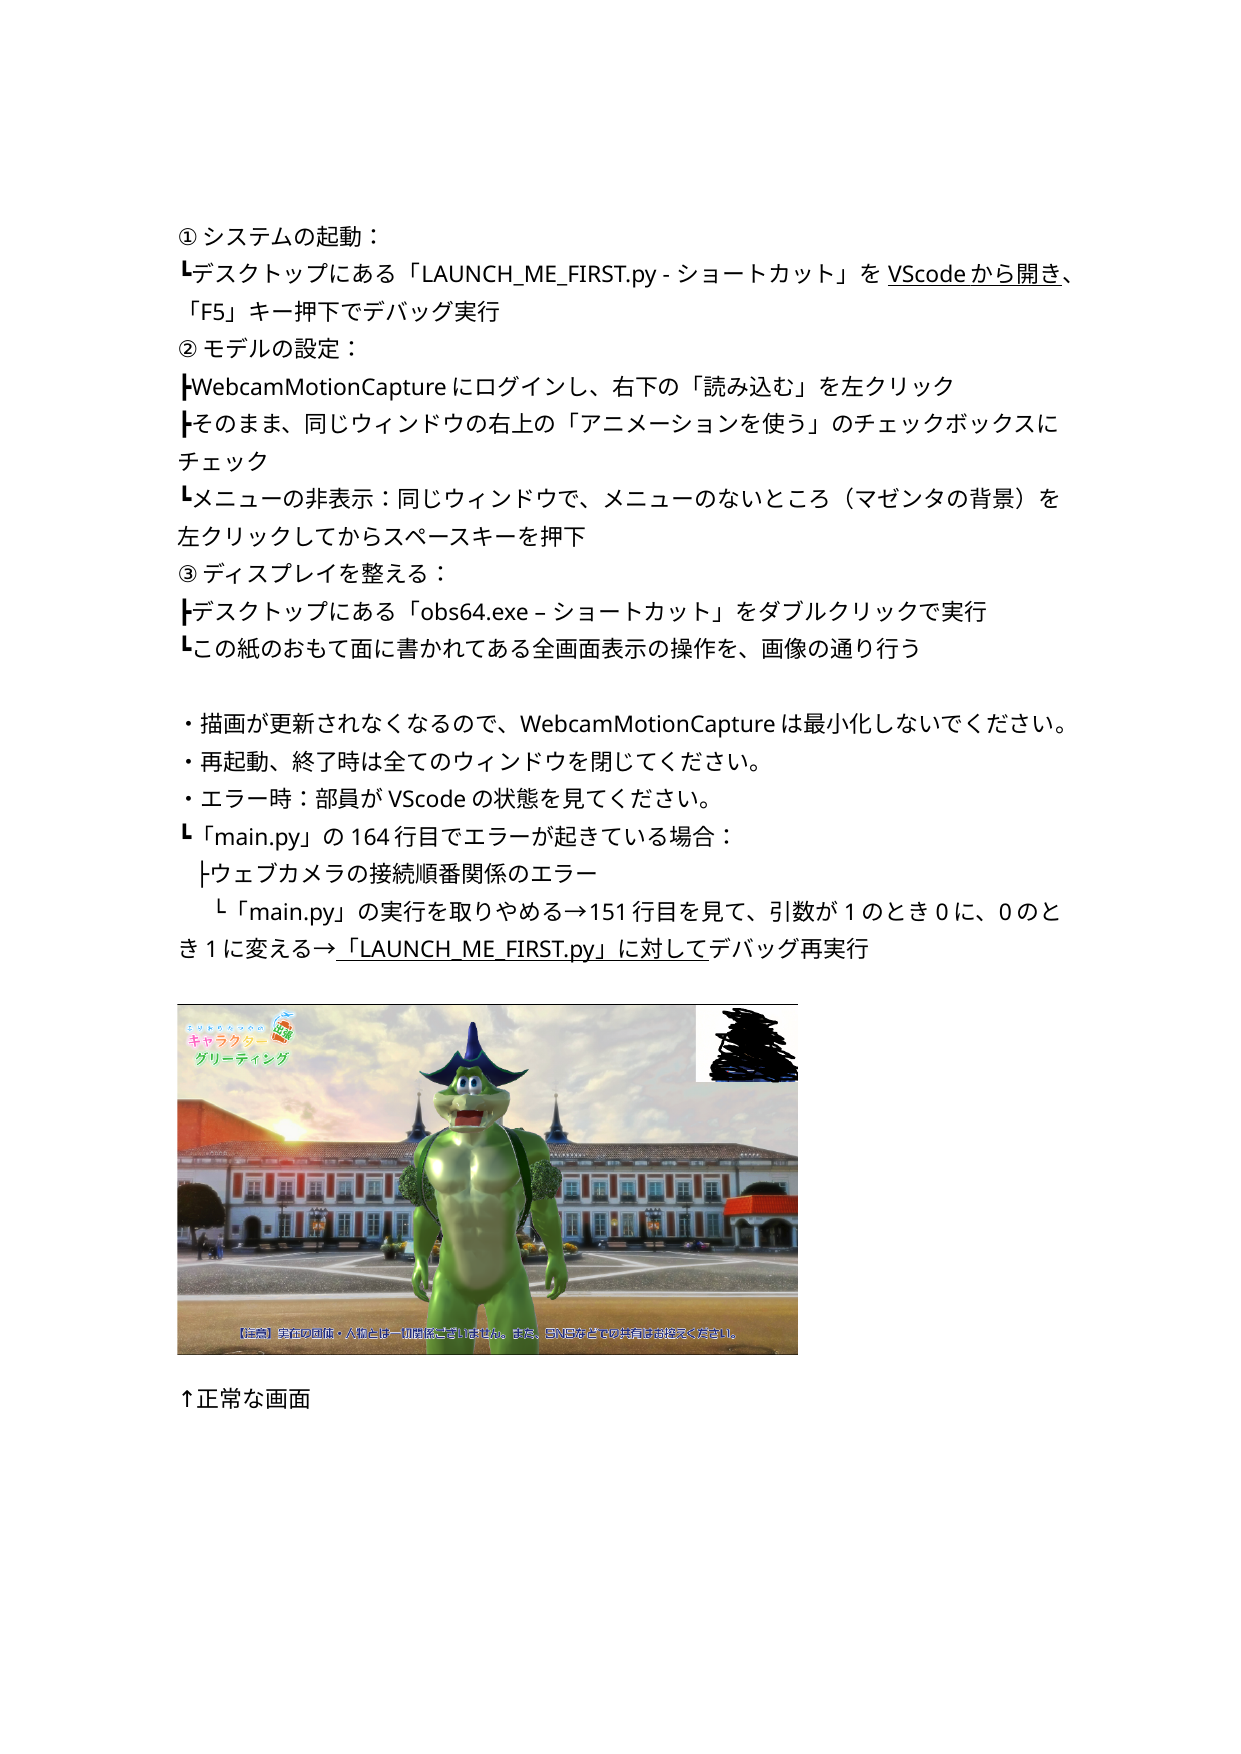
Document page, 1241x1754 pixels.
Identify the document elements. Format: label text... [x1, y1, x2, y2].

picture [177, 1004, 798, 1355]
text ┣デスクトップにある「obs64.exe – ショートカット」をダブルクリックで実行 [177, 592, 1063, 629]
text ┗「main.py」の164行目でエラーが起きている場合： [177, 817, 1063, 854]
text ┗デスクトップにある「LAUNCH_ME_FIRST.py - ショートカット」をVScodeから開き、「F5」キー押下でデバッグ実行 [177, 254, 1063, 329]
text ├ウェブカメラの接続順番関係のエラー [177, 854, 1063, 892]
text ②モデルの設定： [177, 329, 1063, 367]
text ・再起動、終了時は全てのウィンドウを閉じてください。 [177, 742, 1063, 779]
text ┗この紙のおもて面に書かれてある全画面表示の操作を、画像の通り行う [177, 629, 1063, 667]
text ┣そのまま、同じウィンドウの右上の「アニメーションを使う」のチェックボックスにチェック [177, 404, 1063, 479]
text ・描画が更新されなくなるので、WebcamMotionCaptureは最小化しないでください。 [177, 704, 1063, 742]
text ┣WebcamMotionCaptureにログインし、右下の「読み込む」を左クリック [177, 367, 1063, 404]
text ③ディスプレイを整える： [177, 554, 1063, 592]
text ・エラー時：部員がVScodeの状態を見てください。 [177, 779, 1063, 817]
text ↑正常な画面 [177, 1379, 1063, 1417]
text └「main.py」の実行を取りやめる→151行目を見て、引数が1のとき0に、0のとき1に変える→「LAUNCH_ME_FIRST.py」に対してデバッグ再実行 [177, 892, 1063, 967]
text ┗メニューの非表示：同じウィンドウで、メニューのないところ（マゼンタの背景）を左クリックしてからスペースキーを押下 [177, 479, 1063, 554]
text ①システムの起動： [177, 217, 1063, 254]
